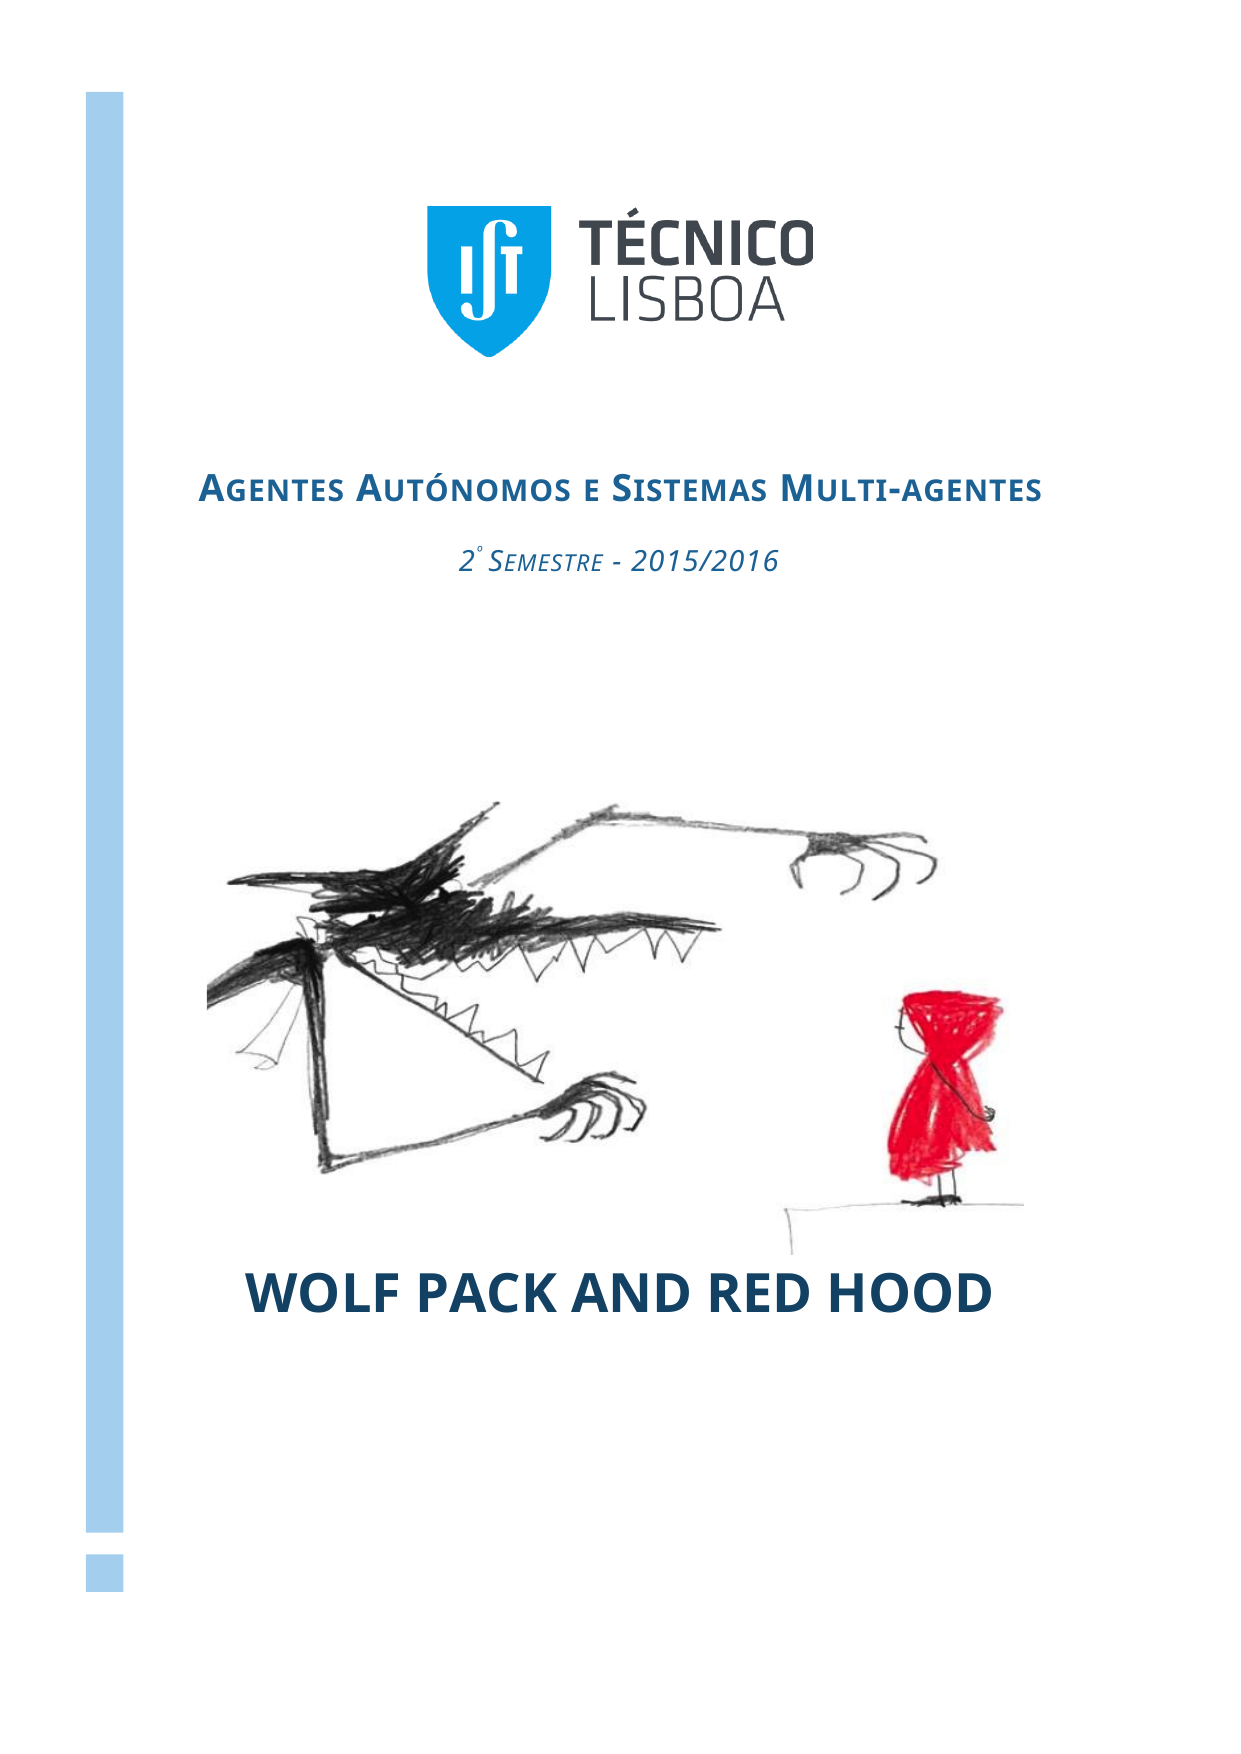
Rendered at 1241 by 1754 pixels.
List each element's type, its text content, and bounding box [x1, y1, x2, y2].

picture [206, 773, 1024, 1255]
subtitle 2º Semestre - 2015/2016 [150, 541, 1090, 580]
title Agentes Autónomos e Sistemas Multi-agentes [150, 461, 1090, 512]
